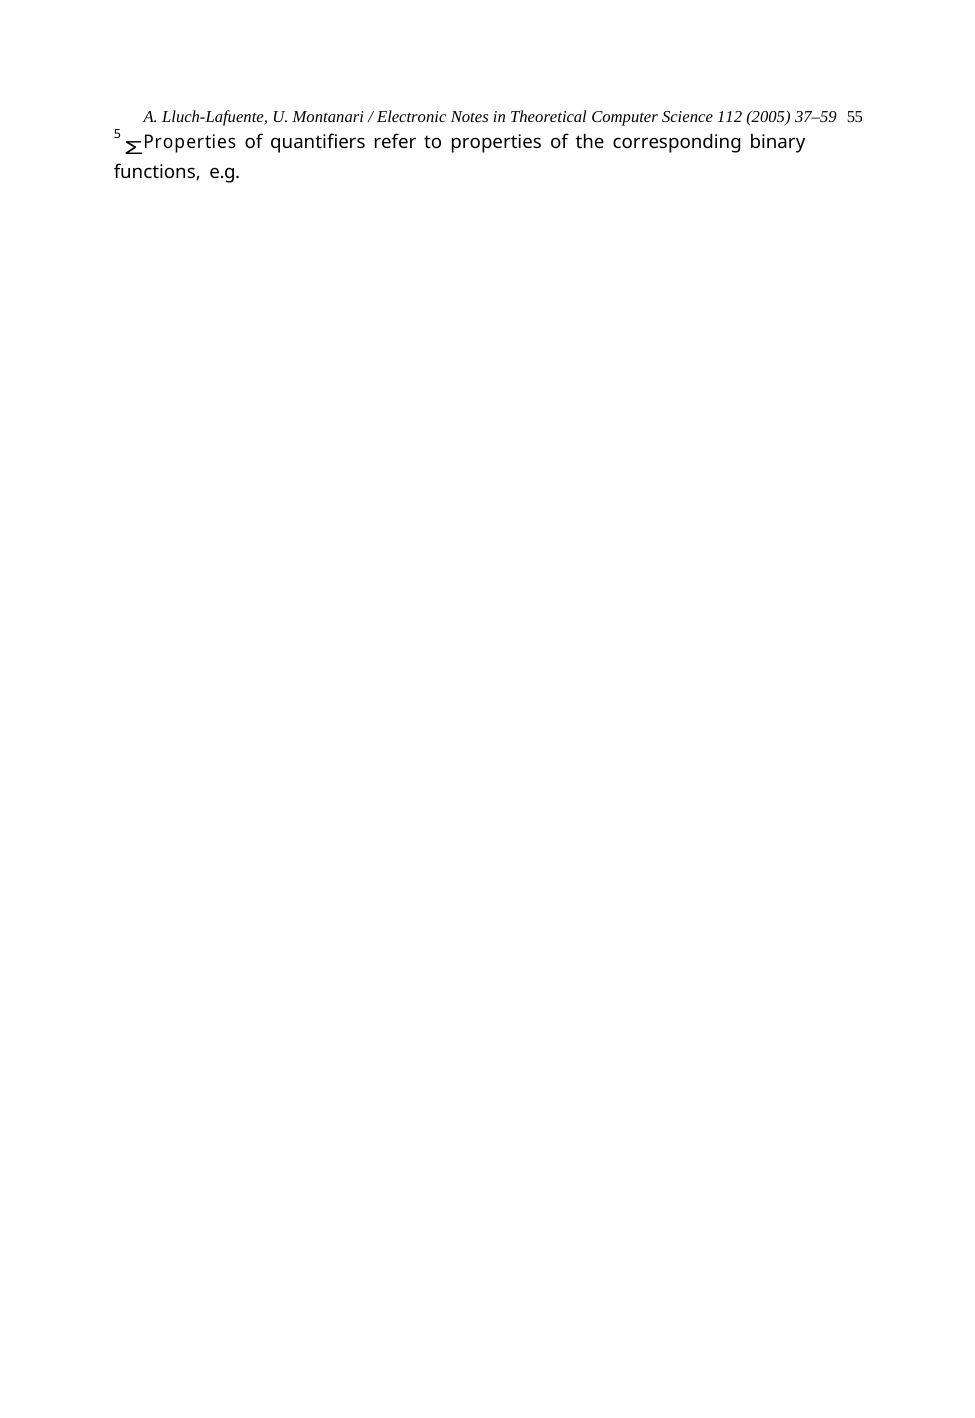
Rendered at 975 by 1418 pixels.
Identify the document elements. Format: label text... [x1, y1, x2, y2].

text 5 ΣProperties of quantifiers refer to properties of the corresponding binary functions, e.g. [113, 125, 900, 184]
